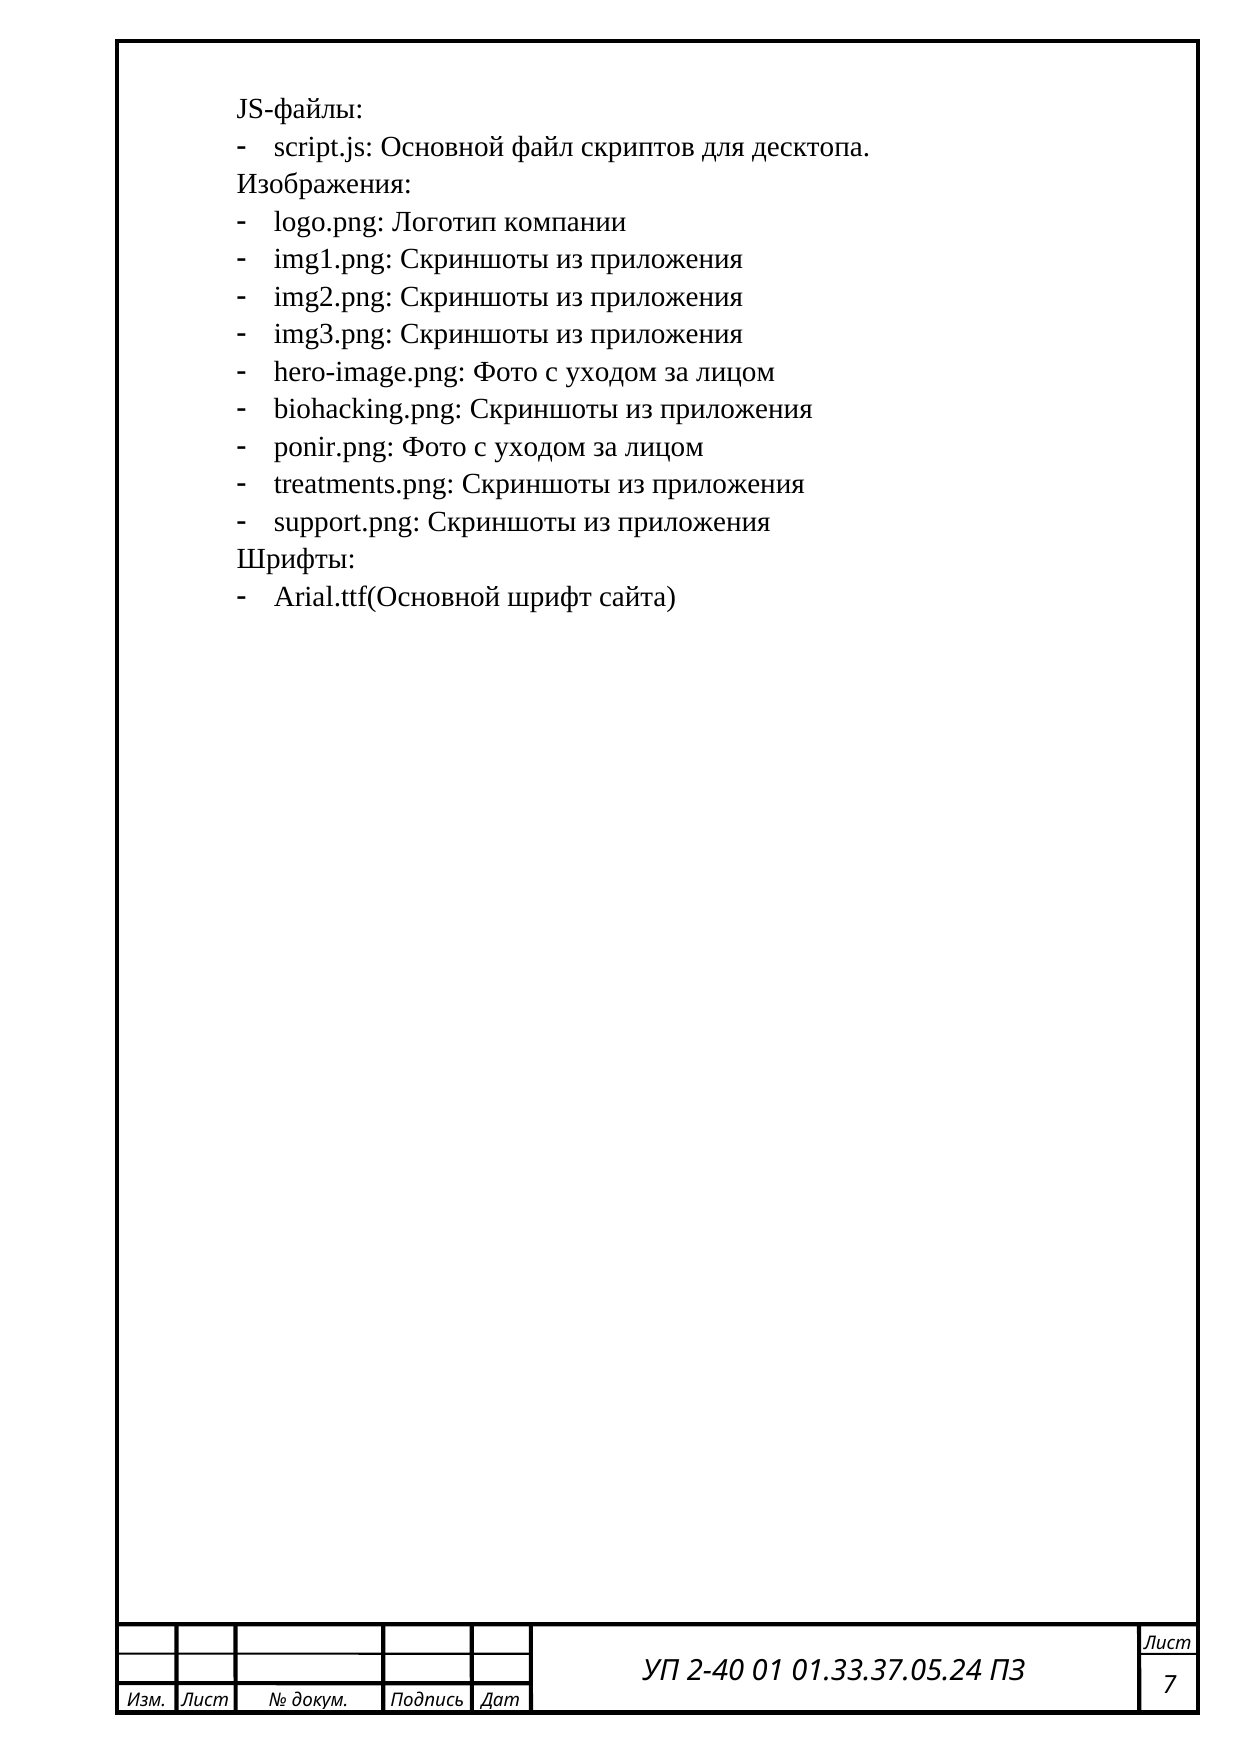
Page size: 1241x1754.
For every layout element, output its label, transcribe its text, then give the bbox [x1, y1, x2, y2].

text Шрифты: [148, 539, 1181, 576]
text JS-файлы: [148, 89, 1181, 126]
list img3.png: Скриншоты из приложения [236, 314, 1181, 351]
list ponir.png: Фото с уходом за лицом [236, 426, 1181, 464]
list img2.png: Скриншоты из приложения [236, 276, 1181, 314]
list script.js: Основной файл скриптов для десктопа. [236, 126, 1181, 164]
list img1.png: Скриншоты из приложения [236, 239, 1181, 276]
list Arial.ttf(Основной шрифт сайта) [236, 576, 1181, 614]
list hero-image.png: Фото с уходом за лицом [236, 351, 1181, 389]
list support.png: Скриншоты из приложения [236, 501, 1181, 539]
list logo.png: Логотип компании [236, 201, 1181, 239]
text Изображения: [148, 164, 1181, 201]
list treatments.png: Скриншоты из приложения [236, 464, 1181, 501]
list biohacking.png: Скриншоты из приложения [236, 389, 1181, 426]
